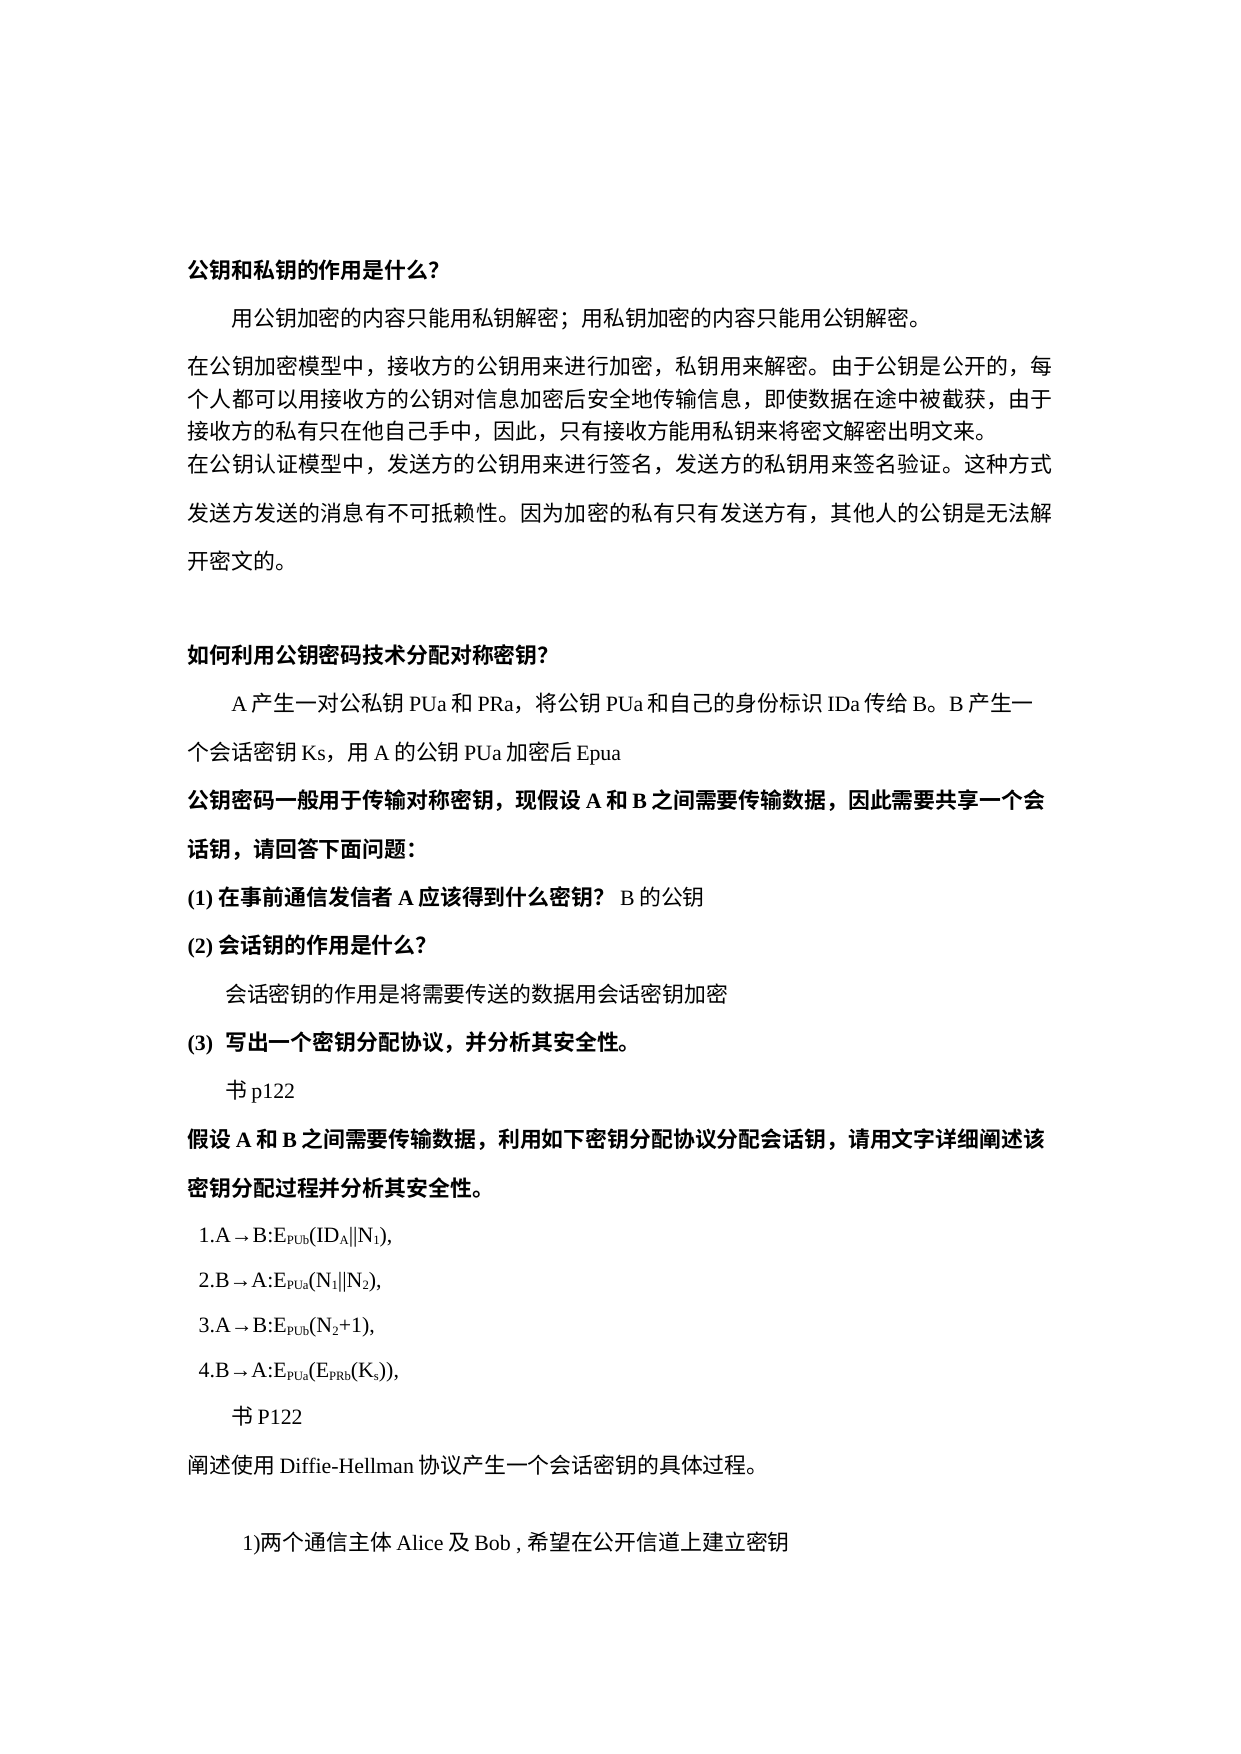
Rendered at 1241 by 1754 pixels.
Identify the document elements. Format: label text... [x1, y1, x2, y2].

text 在公钥认证模型中，发送方的公钥用来进行签名，发送方的私钥用来签名验证。这种方式发送方发送的消息有不可抵赖性。因为加密的私有只有发送方有，其他人的公钥是无法解开密文的。 [187, 446, 1053, 576]
text 公钥密码一般用于传输对称密钥，现假设A和B之间需要传输数据，因此需要共享一个会话钥，请回答下面问题： [187, 783, 1053, 864]
text 用公钥加密的内容只能用私钥解密；用私钥加密的内容只能用公钥解密。 [187, 301, 1053, 333]
text 3.A→B:EPUb(N2+1), [187, 1309, 1053, 1341]
text 1)两个通信主体Alice及Bob , 希望在公开信道上建立密钥 [187, 1525, 1053, 1556]
text 书P122 [187, 1399, 1053, 1431]
list 写出一个密钥分配协议，并分析其安全性。 [187, 1025, 1053, 1057]
text (1) 在事前通信发信者A应该得到什么密钥？ B的公钥 [187, 880, 1053, 912]
text 公钥和私钥的作用是什么？ [187, 252, 1053, 285]
text 在公钥加密模型中，接收方的公钥用来进行加密，私钥用来解密。由于公钥是公开的，每个人都可以用接收方的公钥对信息加密后安全地传输信息，即使数据在途中被截获，由于接收方的私有只在他自己手中，因此，只有接收方能用私钥来将密文解密出明文来。 [187, 349, 1053, 446]
text 阐述使用Diffie-Hellman协议产生一个会话密钥的具体过程。 [187, 1447, 1053, 1480]
text 书p122 [187, 1073, 1053, 1106]
text 如何利用公钥密码技术分配对称密钥？ [187, 637, 1053, 670]
text 会话密钥的作用是将需要传送的数据用会话密钥加密 [187, 976, 1053, 1009]
text 假设A和B之间需要传输数据，利用如下密钥分配协议分配会话钥，请用文字详细阐述该密钥分配过程并分析其安全性。 [187, 1121, 1053, 1203]
text (2) 会话钥的作用是什么？ [187, 928, 1053, 961]
text 2.B→A:EPUa(N1||N2), [187, 1264, 1053, 1296]
text A产生一对公私钥PUa和PRa，将公钥PUa和自己的身份标识IDa传给B。B产生一个会话密钥Ks，用A的公钥PUa加密后Epua [187, 686, 1053, 767]
text 1.A→B:EPUb(IDA||N1), [187, 1218, 1053, 1251]
text 4.B→A:EPUa(EPRb(Ks)), [187, 1354, 1053, 1386]
